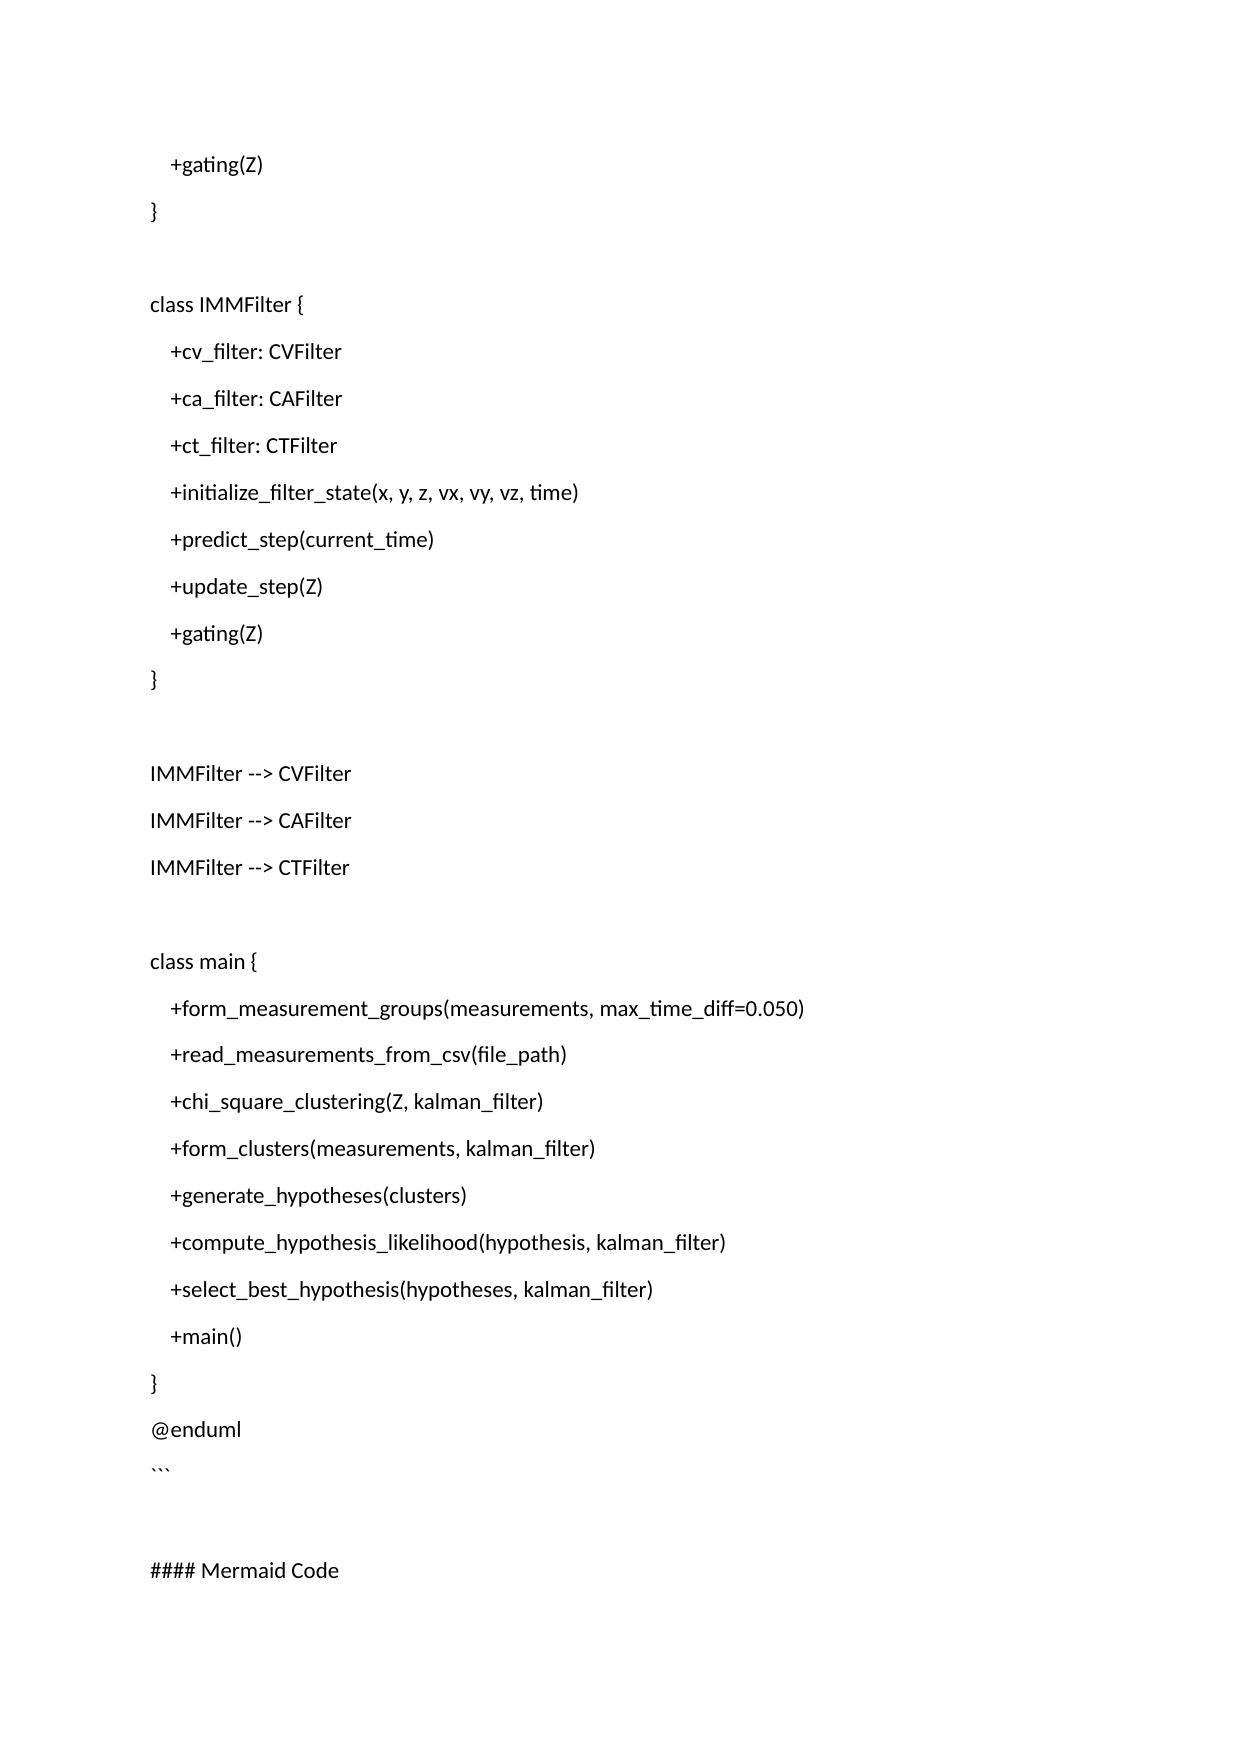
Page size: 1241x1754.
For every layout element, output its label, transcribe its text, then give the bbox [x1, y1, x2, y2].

text +compute_hypothesis_likelihood(hypothesis, kalman_filter) [150, 1228, 1090, 1256]
text +main() [150, 1322, 1090, 1350]
text +chi_square_clustering(Z, kalman_filter) [150, 1087, 1090, 1116]
text } [150, 197, 1090, 225]
text IMMFilter --> CVFilter [150, 759, 1090, 787]
text +gating(Z) [150, 619, 1090, 647]
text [150, 478, 1090, 506]
text +predict_step(current_time) [150, 525, 1090, 553]
text +update_step(Z) [150, 572, 1090, 600]
text @enduml [150, 1416, 1090, 1444]
text +generate_hypotheses(clusters) [150, 1181, 1090, 1209]
text } [150, 1369, 1090, 1397]
text class main { [150, 947, 1090, 975]
text +ct_filter: CTFilter [150, 431, 1090, 459]
text +form_measurement_groups(measurements, max_time_diff=0.050) [150, 994, 1090, 1022]
text IMMFilter --> CTFilter [150, 853, 1090, 881]
text +select_best_hypothesis(hypotheses, kalman_filter) [150, 1275, 1090, 1303]
text +cv_filter: CVFilter [150, 337, 1090, 366]
text IMMFilter --> CAFilter [150, 806, 1090, 834]
text class IMMFilter { [150, 291, 1090, 319]
text +read_measurements_from_csv(file_path) [150, 1041, 1090, 1069]
text ``` [150, 1462, 1090, 1491]
text +form_clusters(measurements, kalman_filter) [150, 1134, 1090, 1162]
text +ca_filter: CAFilter [150, 384, 1090, 412]
text } [150, 666, 1090, 694]
text +gating(Z) [150, 150, 1090, 178]
text #### Mermaid Code [150, 1556, 1090, 1584]
